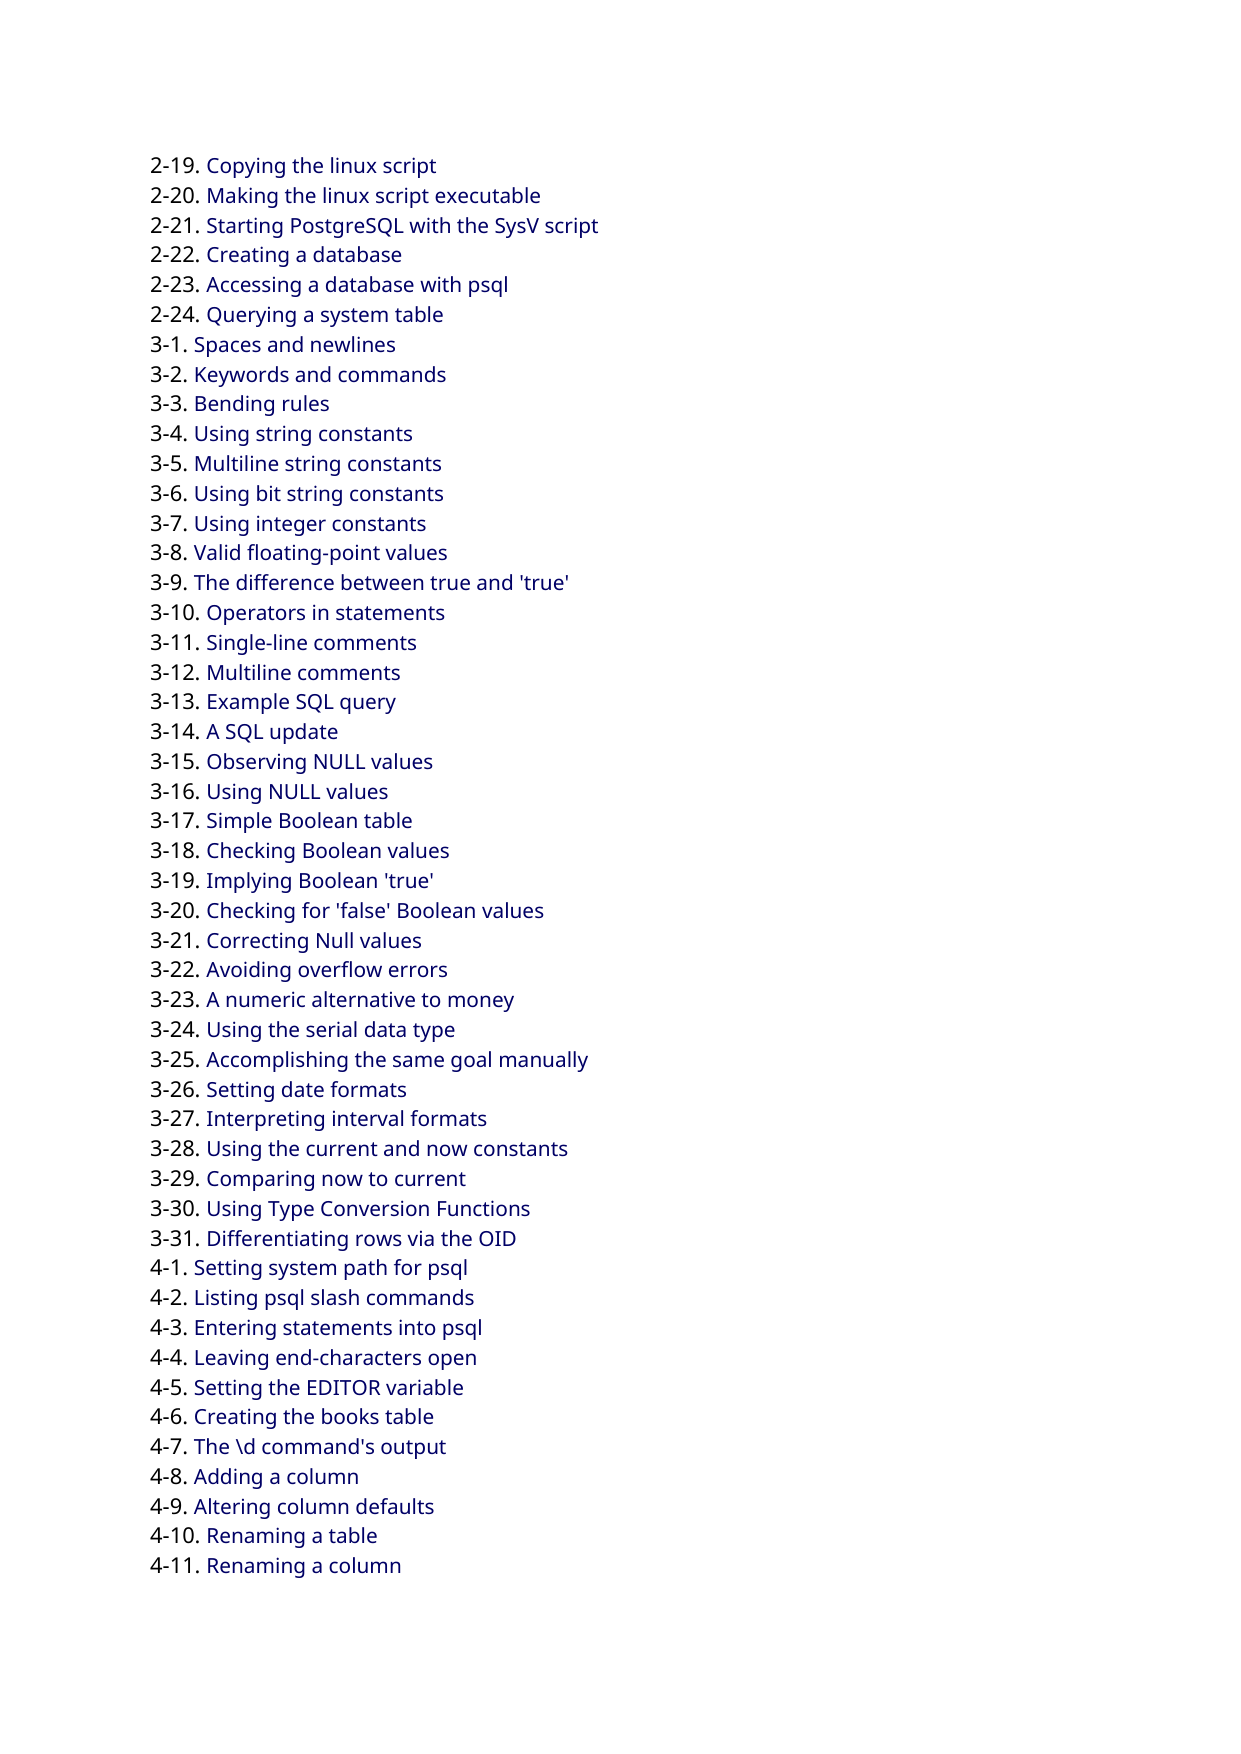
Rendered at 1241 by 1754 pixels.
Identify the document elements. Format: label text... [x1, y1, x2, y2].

text 3-31. Differentiating rows via the OID [150, 1222, 1090, 1252]
text 3-4. Using string constants [150, 418, 1090, 448]
text 4-10. Renaming a table [150, 1520, 1090, 1550]
text 3-28. Using the current and now constants [150, 1133, 1090, 1163]
text 4-7. The \d command's output [150, 1431, 1090, 1461]
text 3-29. Comparing now to current [150, 1163, 1090, 1193]
text 3-6. Using bit string constants [150, 478, 1090, 507]
text 2-20. Making the linux script executable [150, 180, 1090, 209]
text 3-16. Using NULL values [150, 776, 1090, 805]
text 4-3. Entering statements into psql [150, 1312, 1090, 1342]
text 3-27. Interpreting interval formats [150, 1103, 1090, 1133]
text 4-5. Setting the EDITOR variable [150, 1371, 1090, 1401]
text 3-24. Using the serial data type [150, 1014, 1090, 1044]
text 3-21. Correcting Null values [150, 924, 1090, 954]
text 4-11. Renaming a column [150, 1550, 1090, 1580]
text 3-26. Setting date formats [150, 1073, 1090, 1103]
text 3-23. A numeric alternative to money [150, 984, 1090, 1014]
text 3-2. Keywords and commands [150, 358, 1090, 388]
text 3-1. Spaces and newlines [150, 329, 1090, 358]
text 4-1. Setting system path for psql [150, 1252, 1090, 1282]
text 3-8. Valid floating-point values [150, 537, 1090, 567]
text 3-20. Checking for 'false' Boolean values [150, 895, 1090, 924]
text 3-11. Single-line comments [150, 627, 1090, 656]
text 2-24. Querying a system table [150, 299, 1090, 329]
text 3-9. The difference between true and 'true' [150, 567, 1090, 597]
text 2-23. Accessing a database with psql [150, 269, 1090, 299]
text 4-6. Creating the books table [150, 1401, 1090, 1431]
text 3-30. Using Type Conversion Functions [150, 1193, 1090, 1222]
text 2-22. Creating a database [150, 239, 1090, 269]
text 3-18. Checking Boolean values [150, 835, 1090, 865]
text 3-25. Accomplishing the same goal manually [150, 1044, 1090, 1073]
text 3-17. Simple Boolean table [150, 805, 1090, 835]
text 4-8. Adding a column [150, 1461, 1090, 1491]
text 3-15. Observing NULL values [150, 746, 1090, 776]
text 3-14. A SQL update [150, 716, 1090, 746]
text 2-19. Copying the linux script [150, 150, 1090, 180]
text 3-19. Implying Boolean 'true' [150, 865, 1090, 895]
text 4-9. Altering column defaults [150, 1491, 1090, 1520]
text 4-2. Listing psql slash commands [150, 1282, 1090, 1312]
text 3-3. Bending rules [150, 388, 1090, 418]
text 3-7. Using integer constants [150, 507, 1090, 537]
text 3-10. Operators in statements [150, 597, 1090, 627]
text 3-13. Example SQL query [150, 686, 1090, 716]
text 4-4. Leaving end-characters open [150, 1342, 1090, 1371]
text 2-21. Starting PostgreSQL with the SysV script [150, 209, 1090, 239]
text 3-22. Avoiding overflow errors [150, 954, 1090, 984]
text 3-12. Multiline comments [150, 656, 1090, 686]
text 3-5. Multiline string constants [150, 448, 1090, 478]
